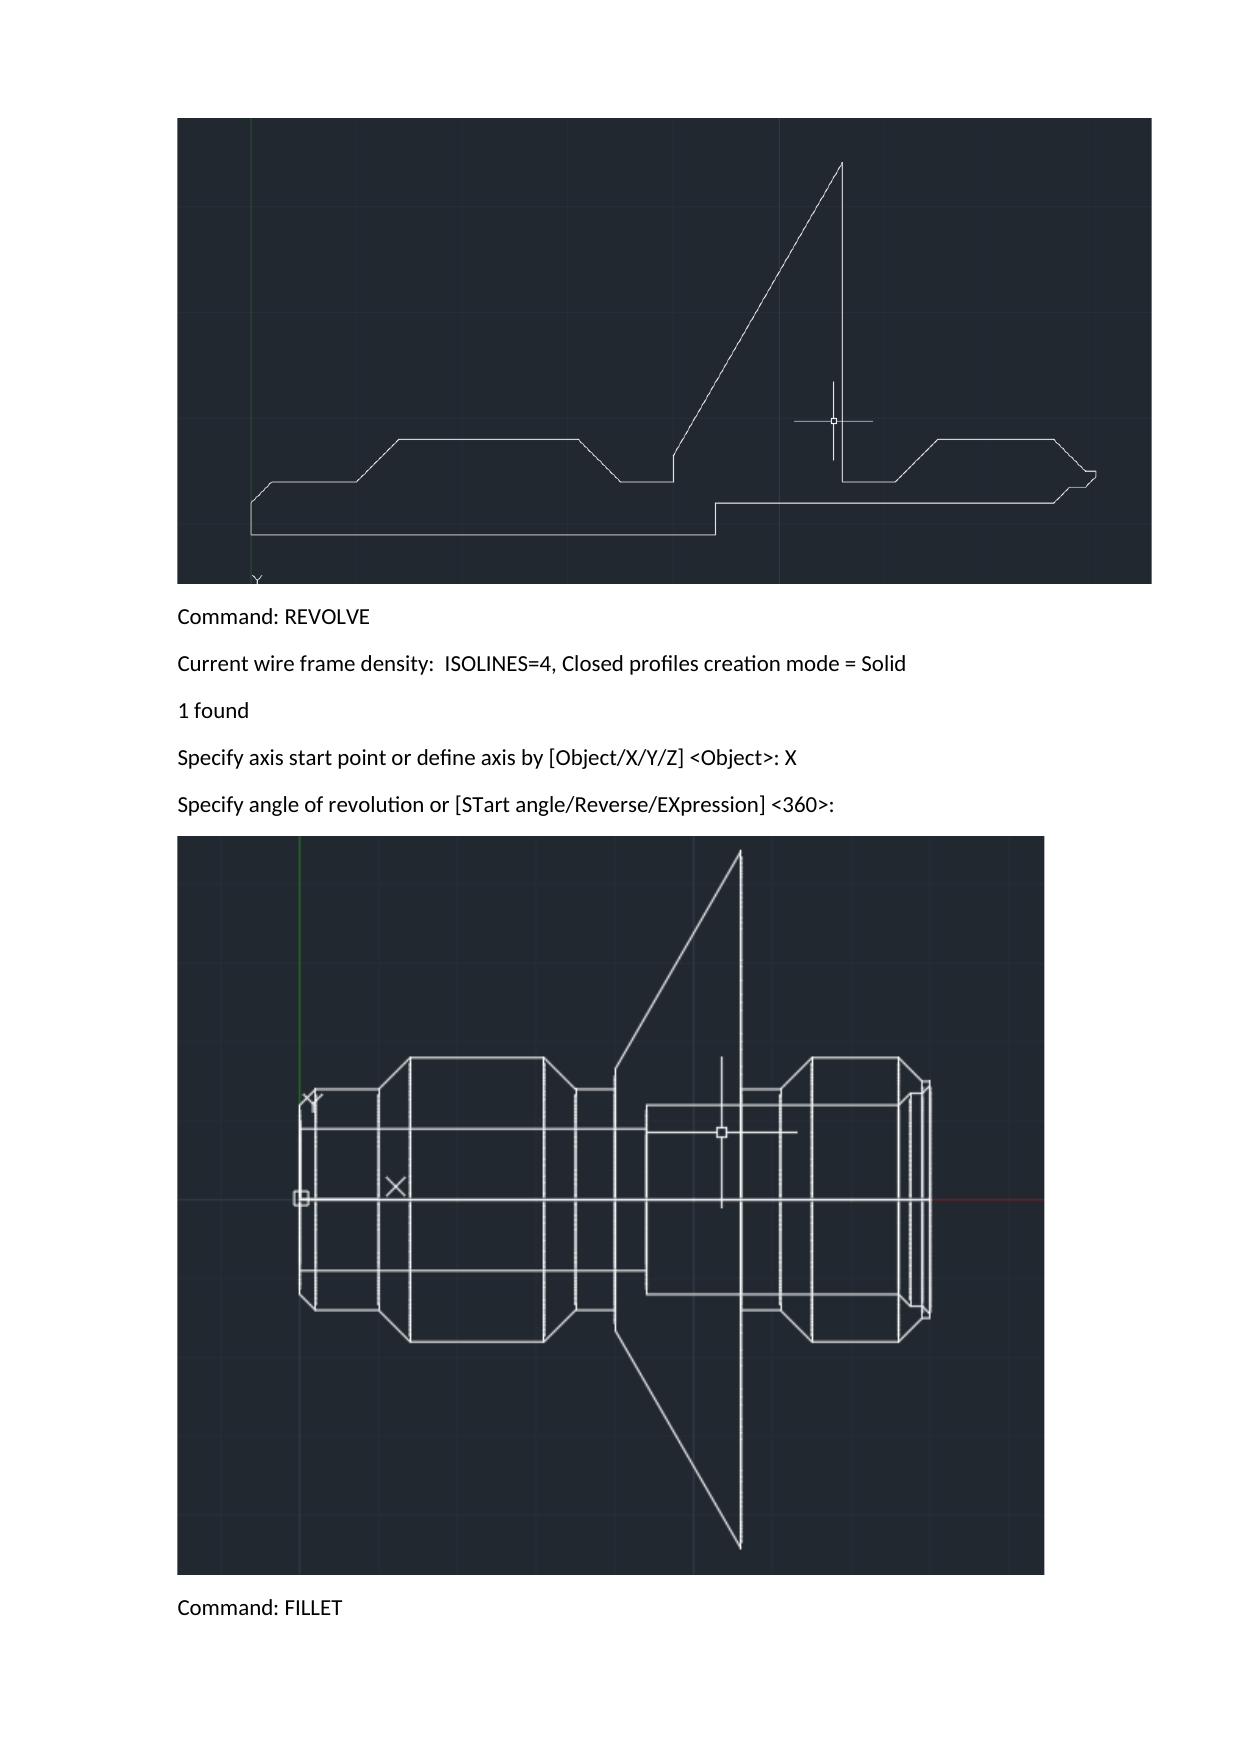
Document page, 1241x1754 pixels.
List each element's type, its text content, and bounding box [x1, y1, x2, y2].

text Specify axis start point or define axis by [Object/X/Y/Z] <Object>: X [177, 743, 1152, 771]
text Command: REVOLVE [177, 602, 1152, 630]
text Command: FILLET [177, 1593, 1152, 1621]
picture [177, 118, 1152, 584]
picture [177, 836, 1045, 1575]
text Current wire frame density: ISOLINES=4, Closed profiles creation mode = Solid [177, 649, 1152, 677]
text 1 found [177, 696, 1152, 724]
text Specify angle of revolution or [STart angle/Reverse/EXpression] <360>: [177, 790, 1152, 818]
